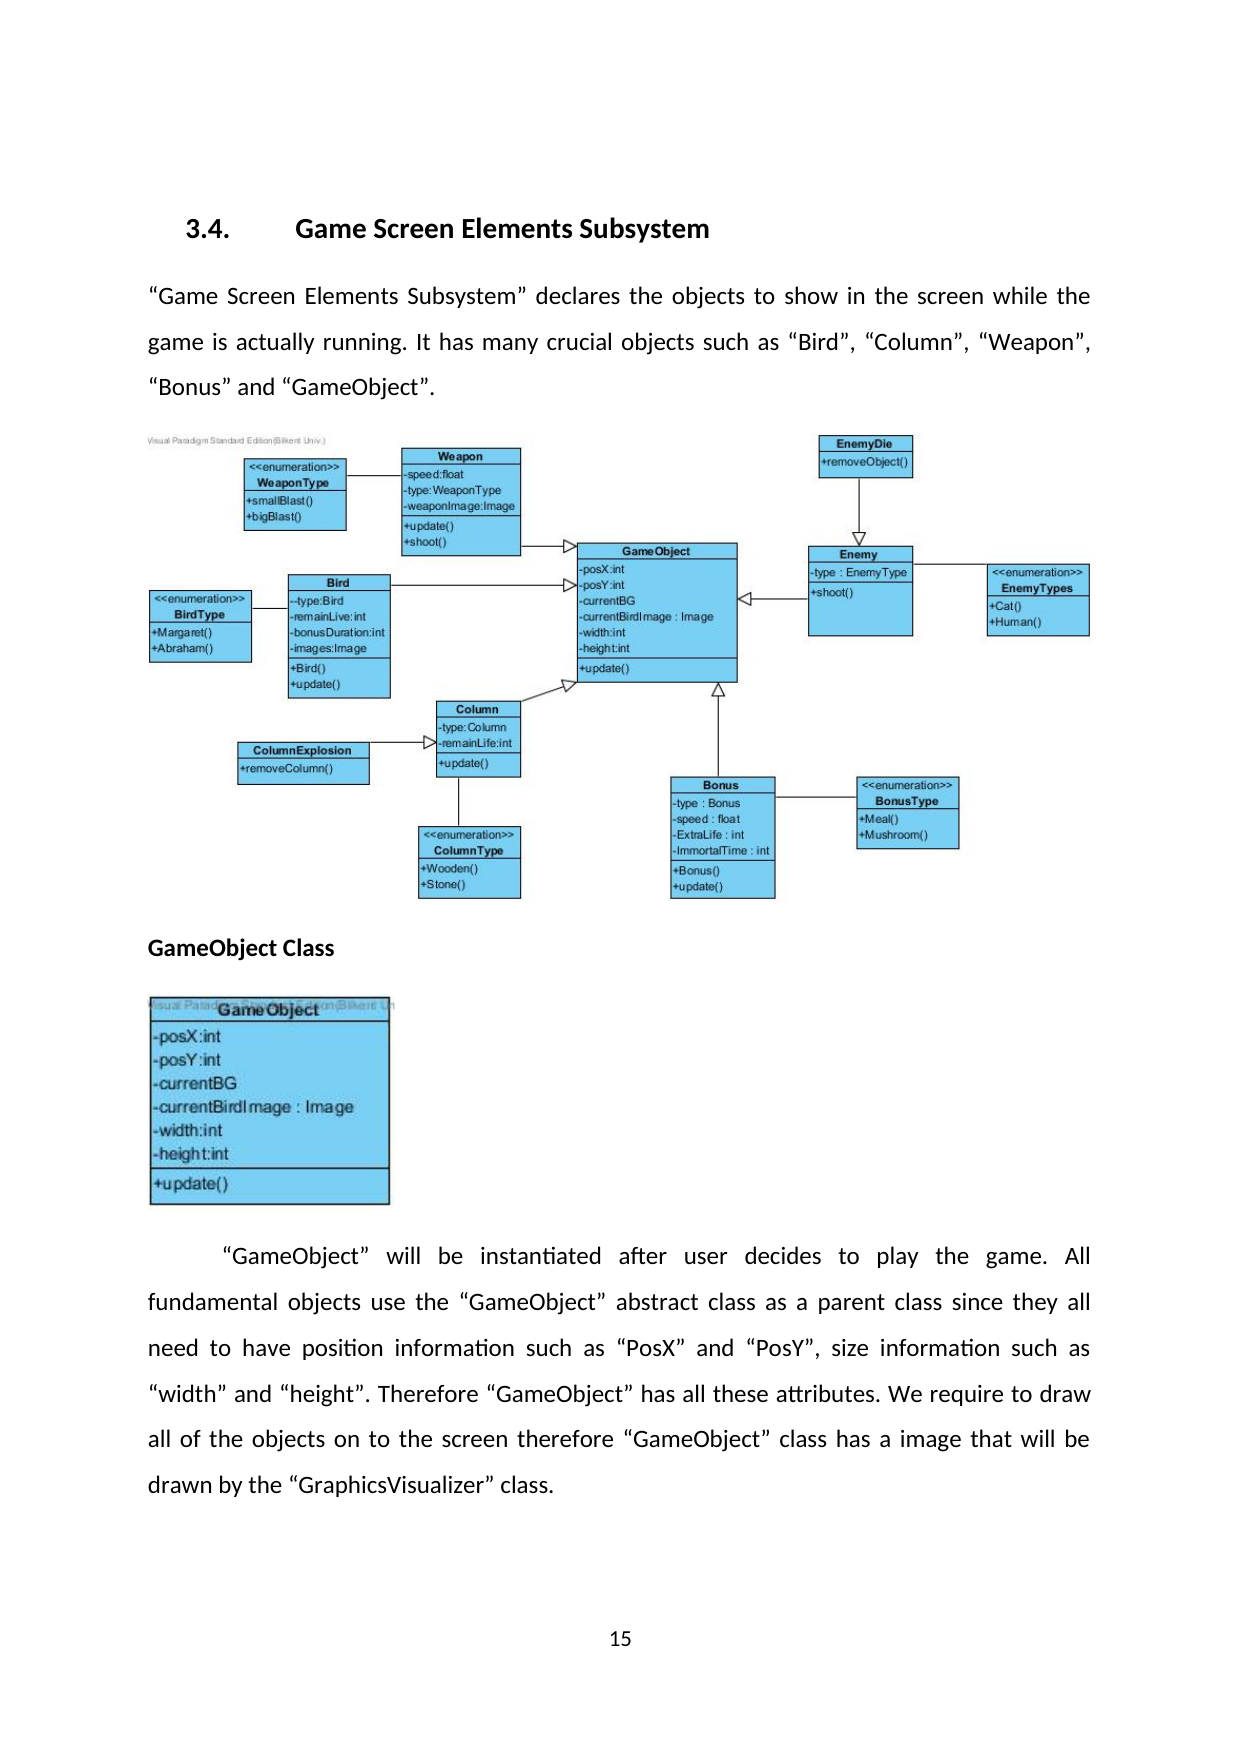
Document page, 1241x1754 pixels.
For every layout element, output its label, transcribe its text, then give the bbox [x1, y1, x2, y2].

picture [147, 994, 395, 1210]
text “Game Screen Elements Subsystem” declares the objects to show in the screen while the game is actually running. It has many crucial objects such as “Bird”, “Column”, “Weapon”, “Bonus” and “GameObject”. [148, 280, 1093, 402]
text “GameObject” will be instantiated after user decides to play the game. All fundamental objects use the “GameObject” abstract class as a parent class since they all need to have position information such as “PosX” and “PosY”, size information such as “width” and “height”. Therefore “GameObject” has all these attributes. We require to draw all of the objects on to the screen therefore “GameObject” class has a image that will be drawn by the “GraphicsVisualizer” class. [148, 1241, 1093, 1500]
picture [147, 433, 1093, 902]
text GameObject Class [148, 932, 1093, 962]
list Game Screen Elements Subsystem [185, 210, 1093, 246]
